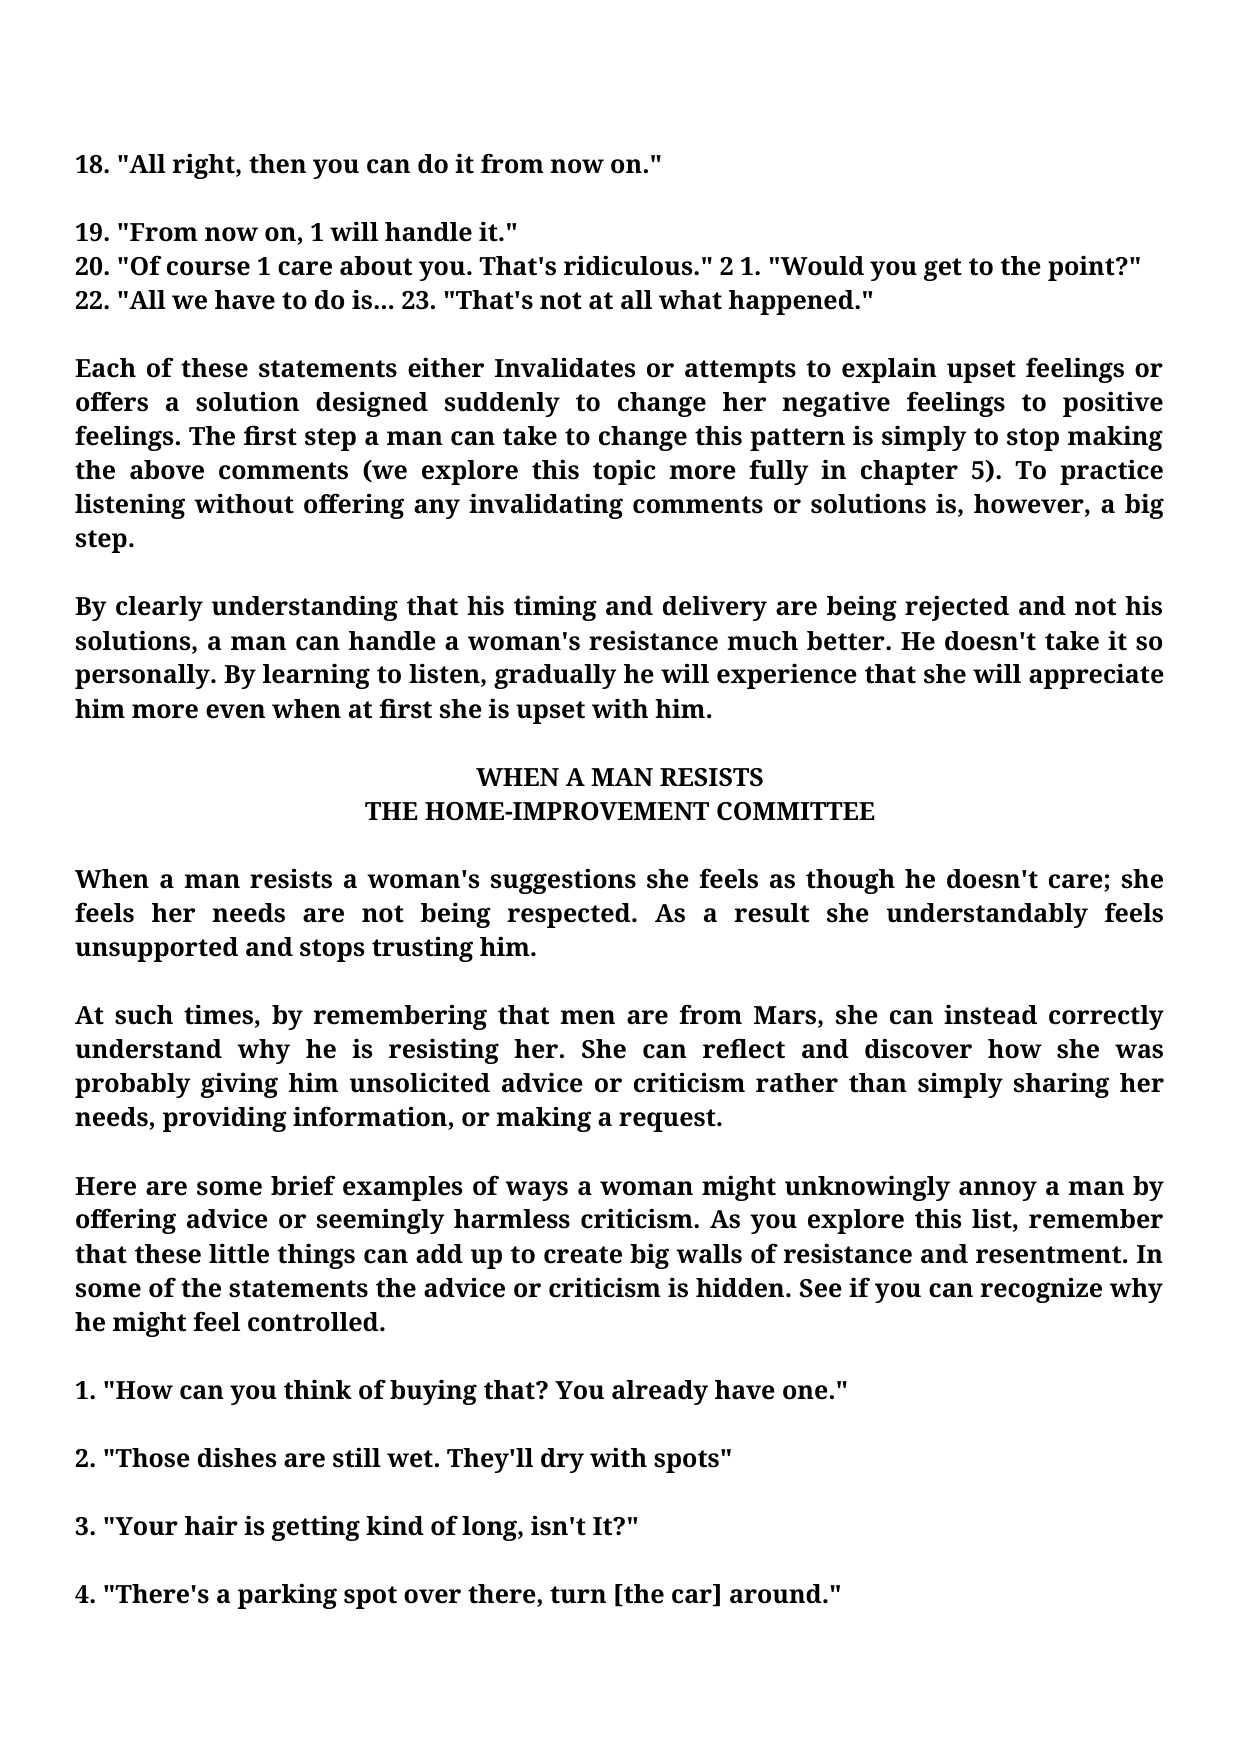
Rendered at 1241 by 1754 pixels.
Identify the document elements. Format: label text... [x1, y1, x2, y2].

text 18. "All right, then you can do it from now on." [75, 146, 1165, 180]
text At such times, by remembering that men are from Mars, she can instead correctly understand why he is resisting her. She can reflect and discover how she was probably giving him unsolicited advice or criticism rather than simply sharing her needs, providing information, or making a request. [75, 998, 1165, 1134]
text When a man resists a woman's suggestions she feels as though he doesn't care; she feels her needs are not being respected. As a result she understandably feels unsupported and stops trusting him. [75, 862, 1165, 964]
text Here are some brief examples of ways a woman might unknowingly annoy a man by offering advice or seemingly harmless criticism. As you explore this list, remember that these little things can add up to create big walls of resistance and resentment. In some of the statements the advice or criticism is hidden. See if you can recognize why he might feel controlled. [75, 1168, 1165, 1338]
text 4. "There's a parking spot over there, turn [the car] around." [75, 1577, 1165, 1611]
text WHEN A MAN RESISTS [75, 759, 1165, 793]
text 1. "How can you think of buying that? You already have one." [75, 1372, 1165, 1407]
text 20. "Of course 1 care about you. That's ridiculous." 2 1. "Would you get to the point?" 22. "All we have to do is... 23. "That's not at all what happened." [75, 248, 1165, 317]
text 3. "Your hair is getting kind of long, isn't It?" [75, 1509, 1165, 1543]
text 19. "From now on, 1 will handle it." [75, 214, 1165, 248]
text Each of these statements either Invalidates or attempts to explain upset feelings or offers a solution designed suddenly to change her negative feelings to positive feelings. The first step a man can take to change this pattern is simply to stop making the above comments (we explore this topic more fully in chapter 5). To practice listening without offering any invalidating comments or solutions is, however, a big step. [75, 351, 1165, 555]
text THE HOME-IMPROVEMENT COMMITTEE [75, 793, 1165, 827]
text By clearly understanding that his timing and delivery are being rejected and not his solutions, a man can handle a woman's resistance much better. He doesn't take it so personally. By learning to listen, gradually he will experience that she will appreciate him more even when at first she is upset with him. [75, 589, 1165, 725]
text 2. "Those dishes are still wet. They'll dry with spots" [75, 1441, 1165, 1475]
